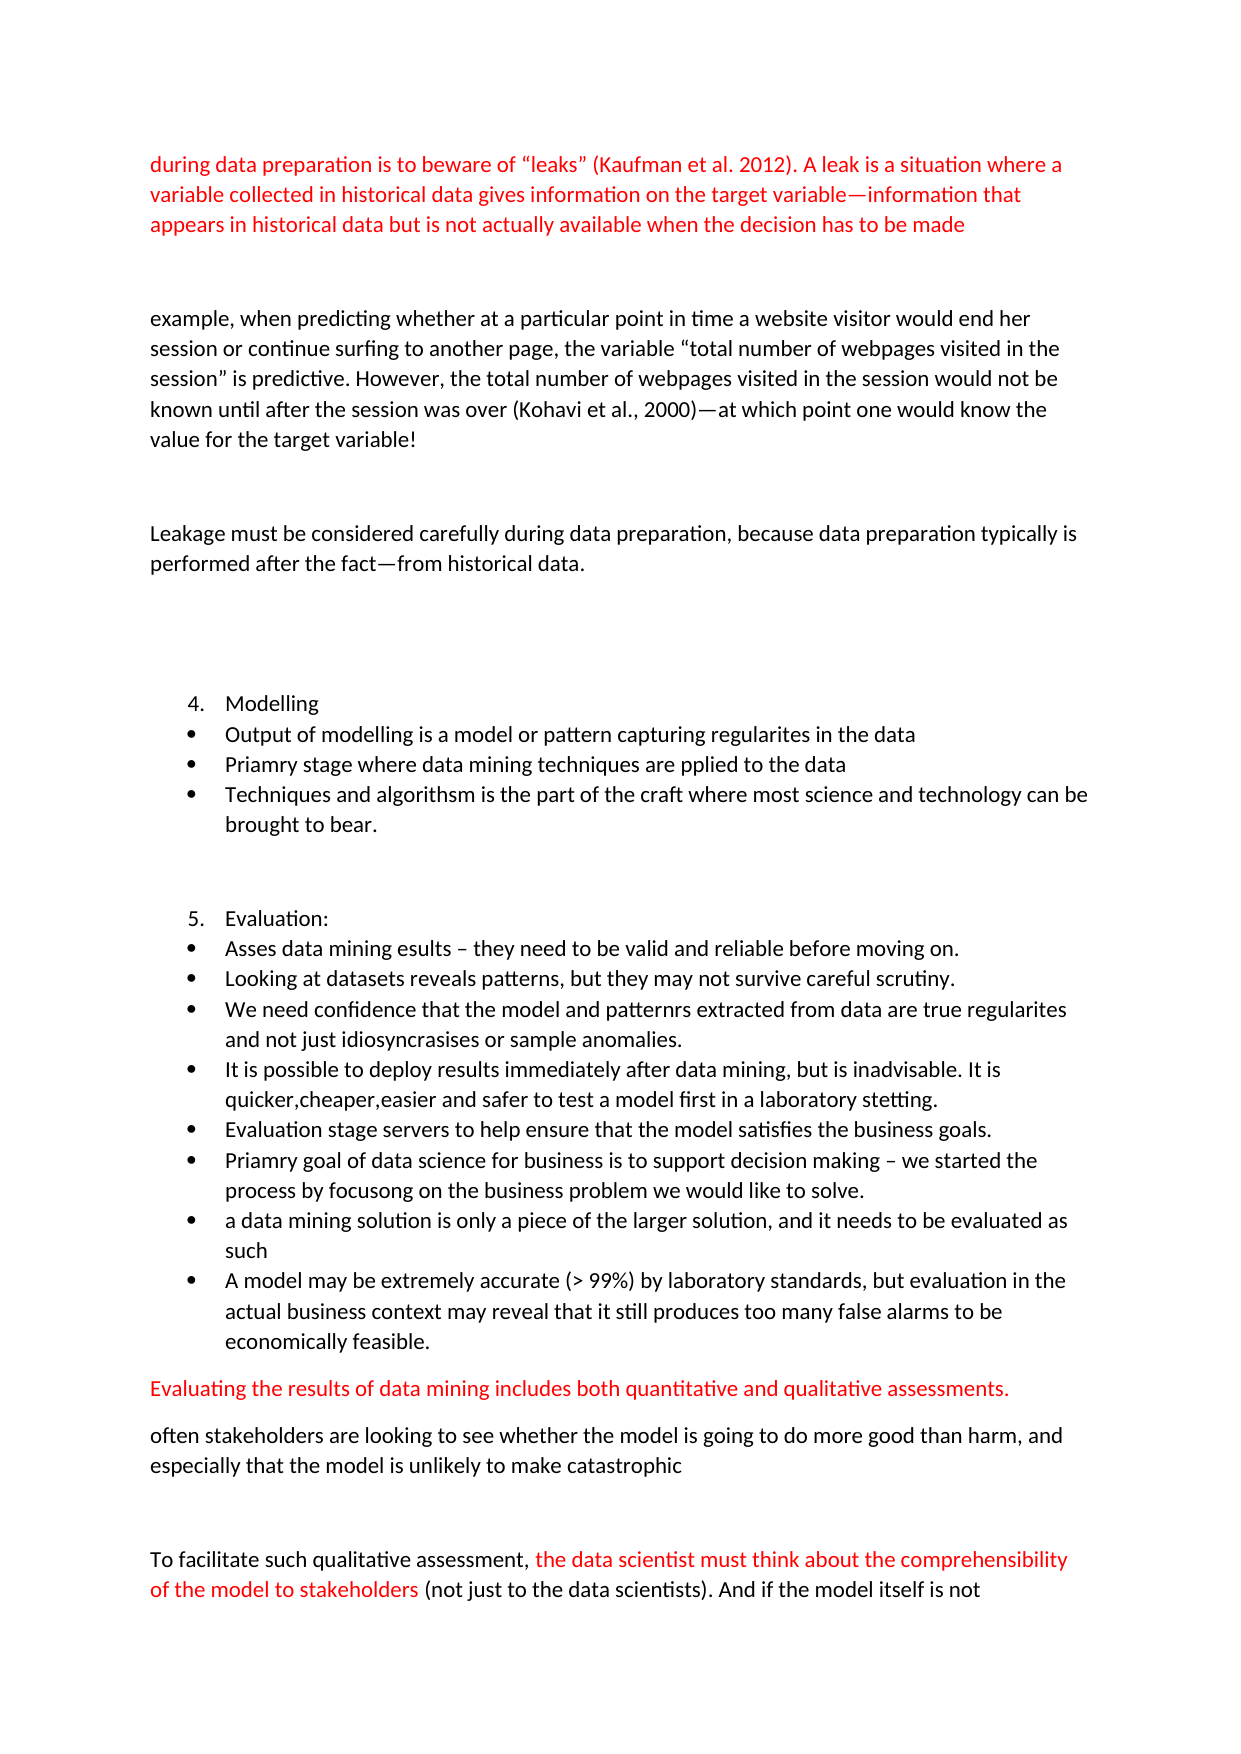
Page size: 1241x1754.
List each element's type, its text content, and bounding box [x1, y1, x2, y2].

list Priamry goal of data science for business is to support decision making – we started the process by focusong on the business problem we would like to solve. [187, 1146, 1090, 1204]
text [150, 1545, 1090, 1603]
text during data preparation is to beware of “leaks” (Kaufman et al. 2012). A leak is a situation where a variable collected in historical data gives information on the target variable—information that appears in historical data but is not actually available when the decision has to be made [150, 150, 1090, 238]
list Asses data mining esults – they need to be valid and reliable before moving on. [187, 934, 1090, 962]
list a data mining solution is only a piece of the larger solution, and it needs to be evaluated as such [187, 1206, 1090, 1264]
list Output of modelling is a model or pattern capturing regularites in the data [187, 720, 1090, 748]
text Evaluating the results of data mining includes both quantitative and qualitative assessments. [150, 1374, 1090, 1402]
text often stakeholders are looking to see whether the model is going to do more good than harm, and especially that the model is unlikely to make catastrophic [150, 1421, 1090, 1479]
text example, when predicting whether at a particular point in time a website visitor would end her session or continue surfing to another page, the variable “total number of webpages visited in the session” is predictive. However, the total number of webpages visited in the session would not be known until after the session was over (Kohavi et al., 2000)—at which point one would know the value for the target variable! [150, 304, 1090, 453]
list Evaluation stage servers to help ensure that the model satisfies the business goals. [187, 1116, 1090, 1144]
text Leakage must be considered carefully during data preparation, because data preparation typically is performed after the fact—from historical data. [150, 519, 1090, 577]
list Evaluation: [187, 904, 1090, 932]
list We need confidence that the model and patternrs extracted from data are true regularites and not just idiosyncrasises or sample anomalies. [187, 995, 1090, 1053]
list A model may be extremely accurate (> 99%) by laboratory standards, but evaluation in the actual business context may reveal that it still produces too many false alarms to be economically feasible. [187, 1267, 1090, 1355]
list Priamry stage where data mining techniques are pplied to the data [187, 750, 1090, 778]
list It is possible to deploy results immediately after data mining, but is inadvisable. It is quicker,cheaper,easier and safer to test a model first in a laboratory stetting. [187, 1055, 1090, 1113]
list Techniques and algorithsm is the part of the craft where most science and technology can be brought to bear. [187, 780, 1090, 838]
list Looking at datasets reveals patterns, but they may not survive careful scrutiny. [187, 964, 1090, 993]
list Modelling [187, 689, 1090, 718]
